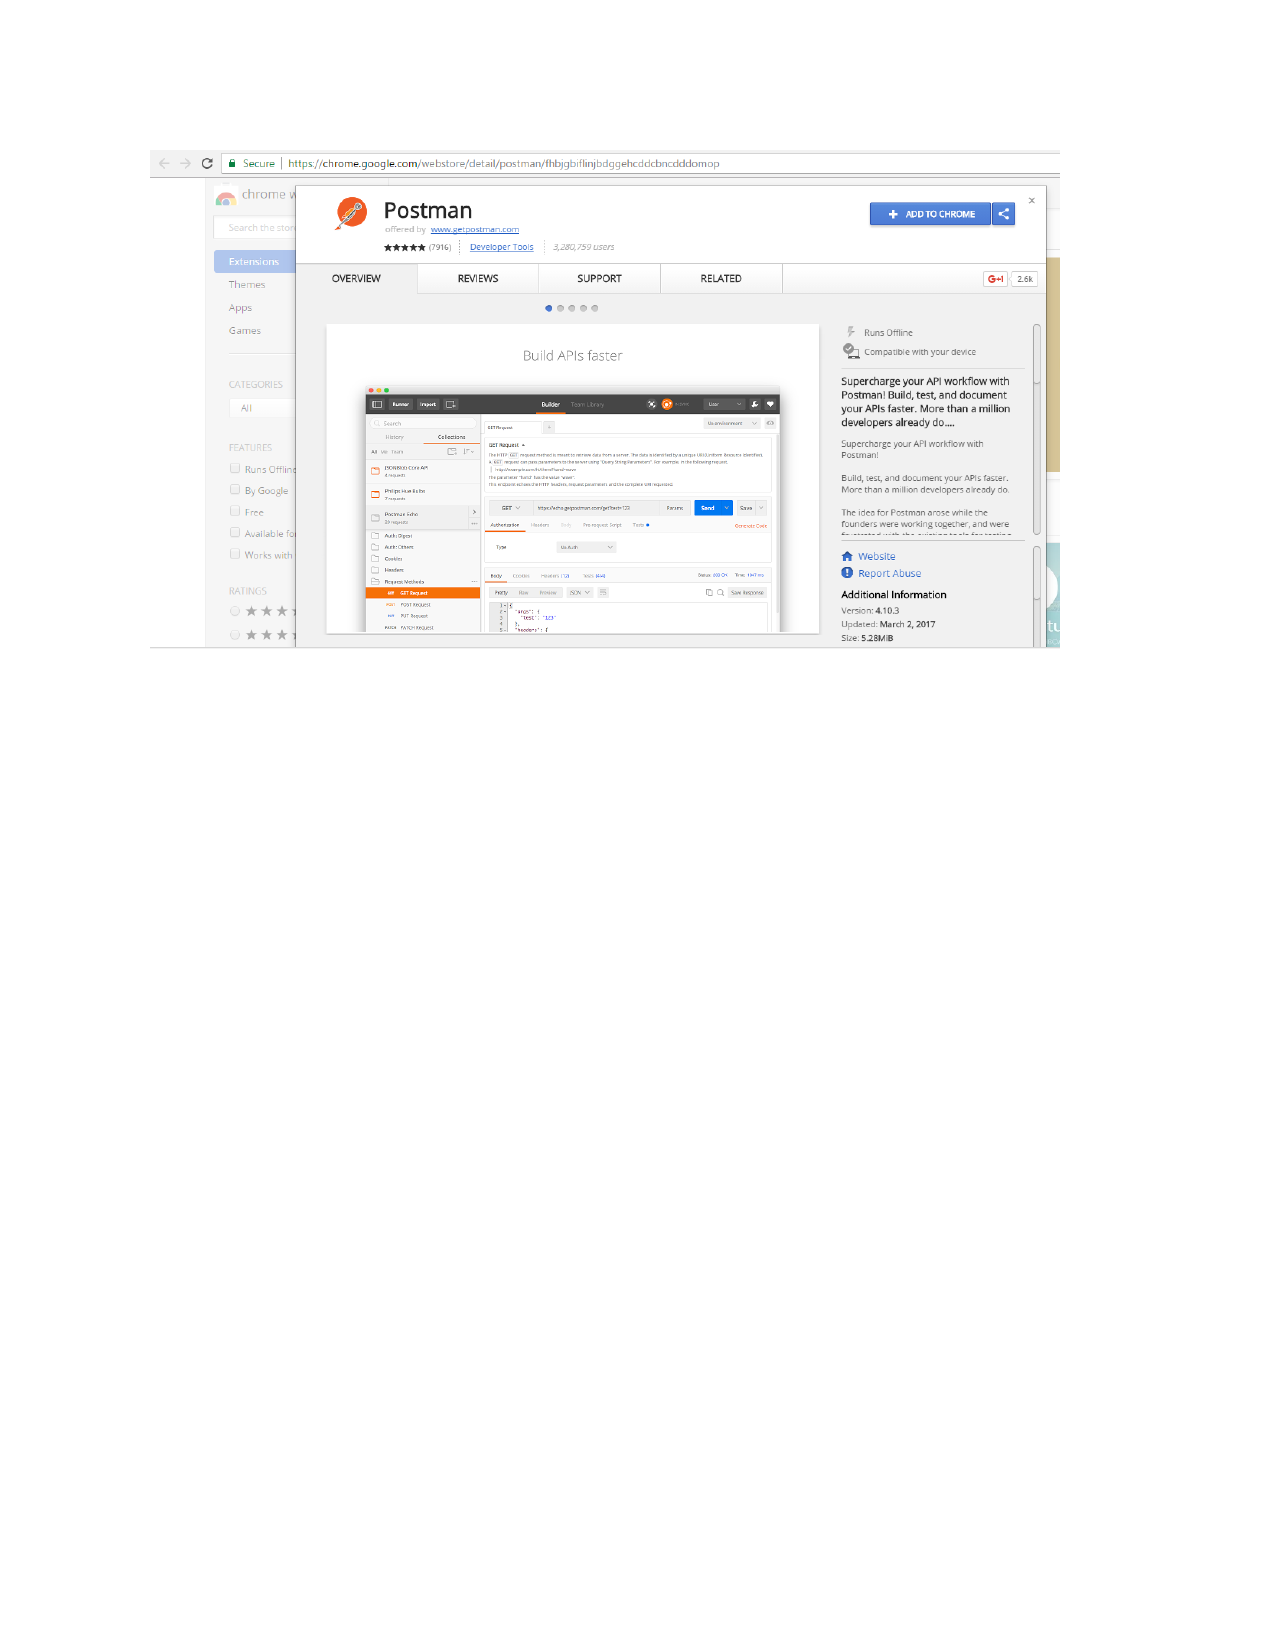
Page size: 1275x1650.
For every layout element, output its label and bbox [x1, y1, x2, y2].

picture [150, 150, 1060, 649]
